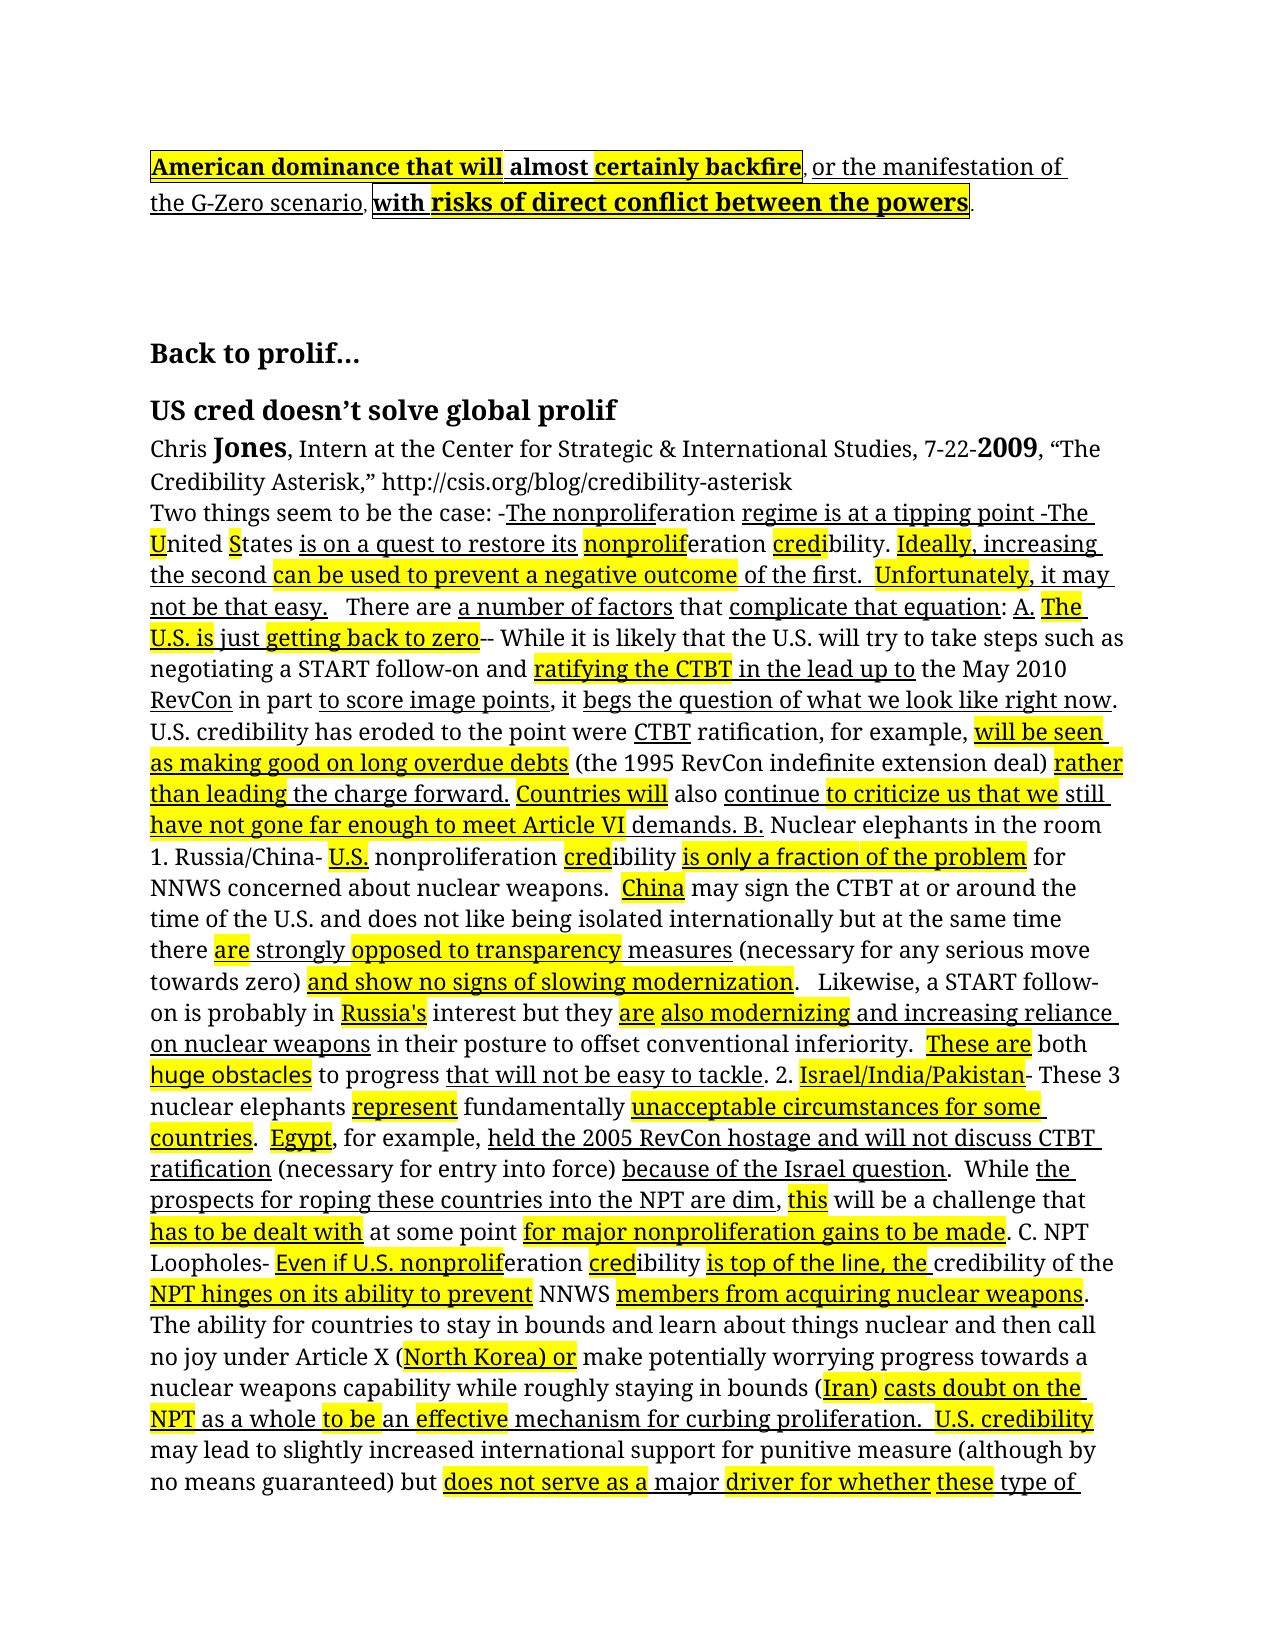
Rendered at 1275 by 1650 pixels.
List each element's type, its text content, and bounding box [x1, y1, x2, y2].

subtitle US cred doesn’t solve global prolif [150, 392, 1125, 429]
subtitle Back to prolif… [150, 334, 1125, 371]
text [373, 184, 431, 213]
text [150, 497, 1125, 1497]
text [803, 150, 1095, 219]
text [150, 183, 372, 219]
text Chris Jones, Intern at the Center for Strategic & International Studies, 7-22-2009, “The Credibility Asterisk,” http://csis.org/blog/credibility-asterisk [150, 429, 1125, 497]
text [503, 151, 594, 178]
